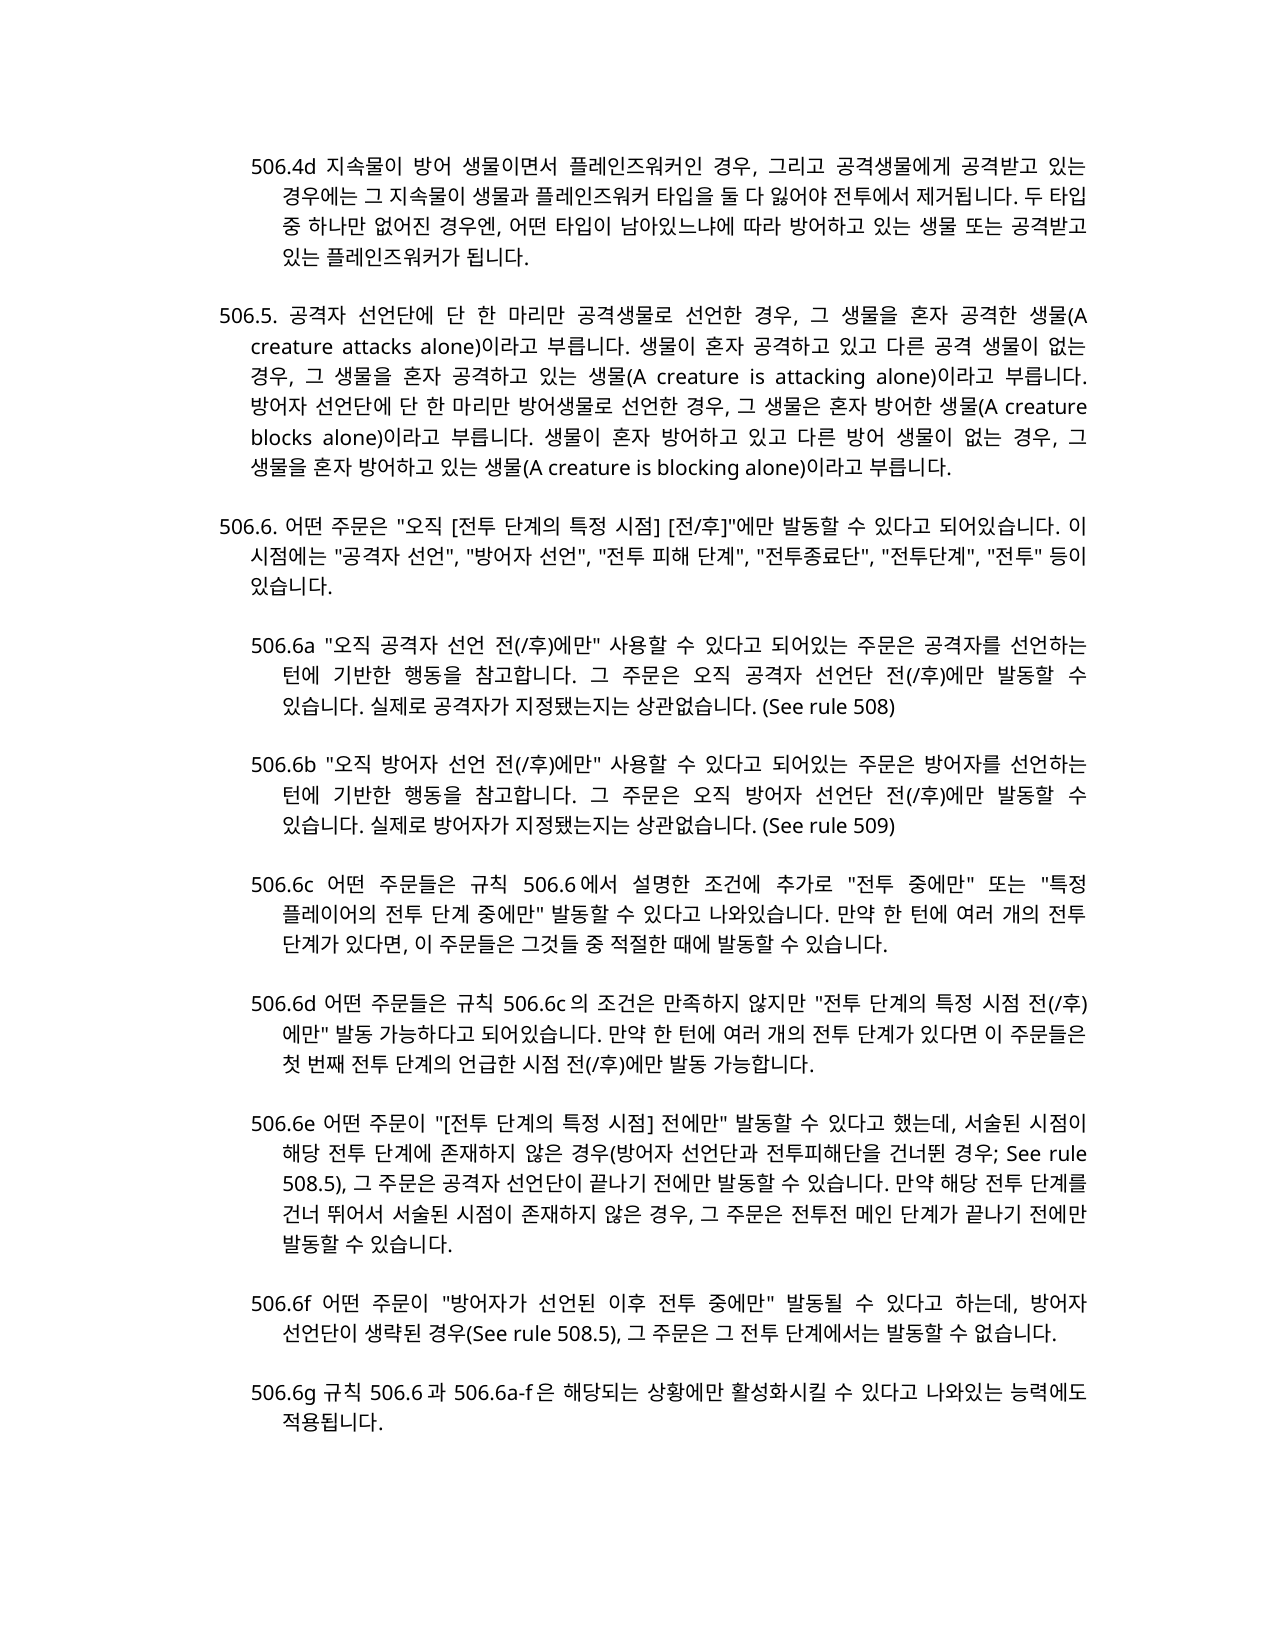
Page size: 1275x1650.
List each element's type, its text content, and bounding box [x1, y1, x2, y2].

text 506.6c 어떤 주문들은 규칙 506.6에서 설명한 조건에 추가로 "전투 중에만" 또는 "특정 플레이어의 전투 단계 중에만" 발동할 수 있다고 나와있습니다. 만약 한 턴에 여러 개의 전투 단계가 있다면, 이 주문들은 그것들 중 적절한 때에 발동할 수 있습니다. [251, 868, 1087, 959]
text 506.6. 어떤 주문은 "오직 [전투 단계의 특정 시점] [전/후]"에만 발동할 수 있다고 되어있습니다. 이 시점에는 "공격자 선언", "방어자 선언", "전투 피해 단계", "전투종료단", "전투단계", "전투" 등이 있습니다. [219, 510, 1087, 601]
text 506.4d 지속물이 방어 생물이면서 플레인즈워커인 경우, 그리고 공격생물에게 공격받고 있는 경우에는 그 지속물이 생물과 플레인즈워커 타입을 둘 다 잃어야 전투에서 제거됩니다. 두 타입 중 하나만 없어진 경우엔, 어떤 타입이 남아있느냐에 따라 방어하고 있는 생물 또는 공격받고 있는 플레인즈워커가 됩니다. [251, 150, 1087, 271]
text 506.5. 공격자 선언단에 단 한 마리만 공격생물로 선언한 경우, 그 생물을 혼자 공격한 생물(A creature attacks alone)이라고 부릅니다. 생물이 혼자 공격하고 있고 다른 공격 생물이 없는 경우, 그 생물을 혼자 공격하고 있는 생물(A creature is attacking alone)이라고 부릅니다. 방어자 선언단에 단 한 마리만 방어생물로 선언한 경우, 그 생물은 혼자 방어한 생물(A creature blocks alone)이라고 부릅니다. 생물이 혼자 방어하고 있고 다른 방어 생물이 없는 경우, 그 생물을 혼자 방어하고 있는 생물(A creature is blocking alone)이라고 부릅니다. [219, 300, 1087, 482]
text 506.6f 어떤 주문이 "방어자가 선언된 이후 전투 중에만" 발동될 수 있다고 하는데, 방어자 선언단이 생략된 경우(See rule 508.5), 그 주문은 그 전투 단계에서는 발동할 수 없습니다. [251, 1287, 1087, 1347]
text 506.6b "오직 방어자 선언 전(/후)에만" 사용할 수 있다고 되어있는 주문은 방어자를 선언하는 턴에 기반한 행동을 참고합니다. 그 주문은 오직 방어자 선언단 전(/후)에만 발동할 수 있습니다. 실제로 방어자가 지정됐는지는 상관없습니다. (See rule 509) [251, 749, 1087, 840]
text 506.6a "오직 공격자 선언 전(/후)에만" 사용할 수 있다고 되어있는 주문은 공격자를 선언하는 턴에 기반한 행동을 참고합니다. 그 주문은 오직 공격자 선언단 전(/후)에만 발동할 수 있습니다. 실제로 공격자가 지정됐는지는 상관없습니다. (See rule 508) [251, 629, 1087, 720]
text 506.6d 어떤 주문들은 규칙 506.6c의 조건은 만족하지 않지만 "전투 단계의 특정 시점 전(/후)에만" 발동 가능하다고 되어있습니다. 만약 한 턴에 여러 개의 전투 단계가 있다면 이 주문들은 첫 번째 전투 단계의 언급한 시점 전(/후)에만 발동 가능합니다. [251, 987, 1087, 1078]
text 506.6e 어떤 주문이 "[전투 단계의 특정 시점] 전에만" 발동할 수 있다고 했는데, 서술된 시점이 해당 전투 단계에 존재하지 않은 경우(방어자 선언단과 전투피해단을 건너뛴 경우; See rule 508.5), 그 주문은 공격자 선언단이 끝나기 전에만 발동할 수 있습니다. 만약 해당 전투 단계를 건너 뛰어서 서술된 시점이 존재하지 않은 경우, 그 주문은 전투전 메인 단계가 끝나기 전에만 발동할 수 있습니다. [251, 1107, 1087, 1258]
text 506.6g 규칙 506.6과 506.6a-f은 해당되는 상황에만 활성화시킬 수 있다고 나와있는 능력에도 적용됩니다. [251, 1376, 1087, 1437]
